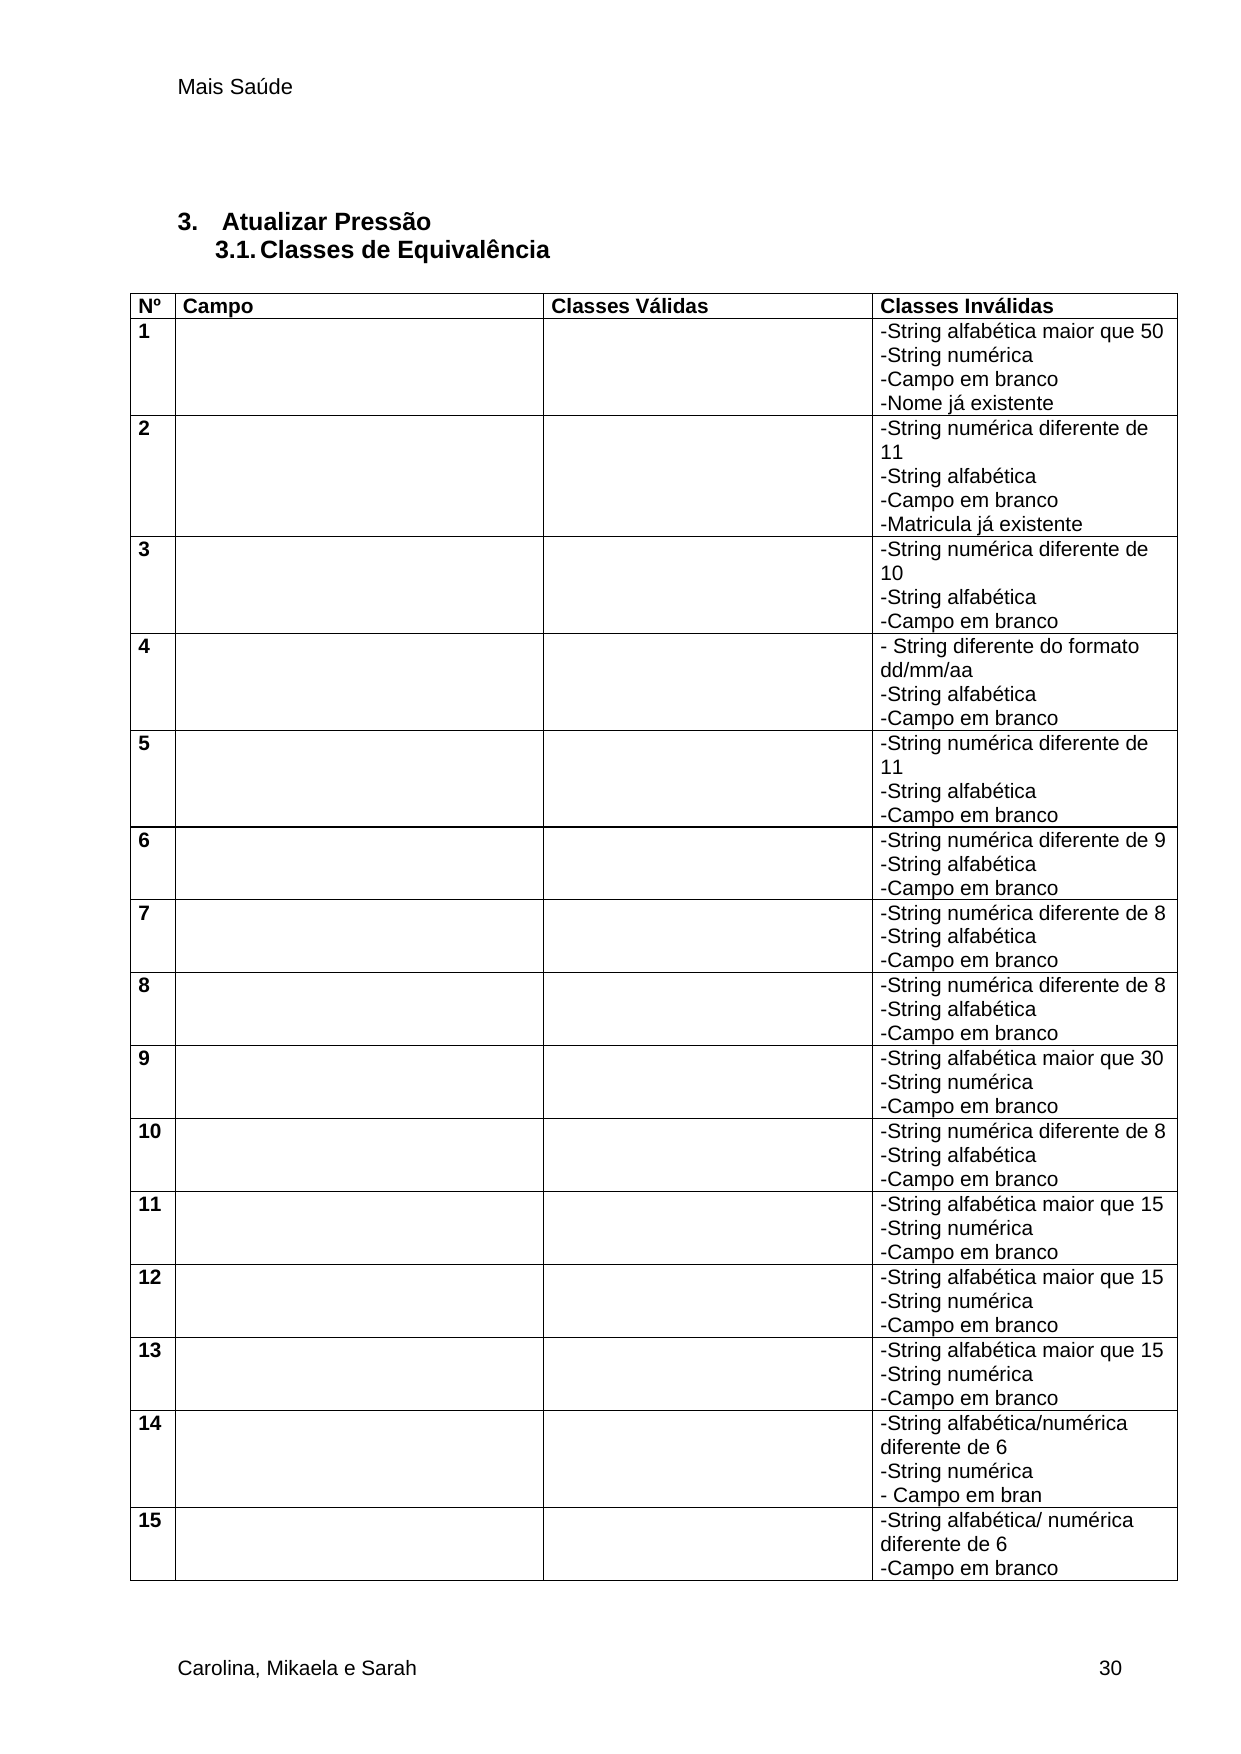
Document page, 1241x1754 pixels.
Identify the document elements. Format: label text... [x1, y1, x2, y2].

table_cell [176, 1119, 543, 1191]
table_cell [544, 416, 872, 536]
table_cell - String diferente do formato dd/mm/aa -String alfabética -Campo em branco [873, 634, 1177, 729]
table_cell -String alfabética/numérica diferente de 6 -String numérica - Campo em bran [873, 1411, 1177, 1507]
table_cell 6 [131, 828, 175, 899]
table_cell [176, 1411, 543, 1507]
table_cell -String alfabética/ numérica diferente de 6 -Campo em branco [873, 1508, 1177, 1579]
table_cell [176, 537, 543, 633]
table_cell -String alfabética maior que 30 -String numérica -Campo em branco [873, 1046, 1177, 1118]
table_header Classes Válidas [544, 294, 872, 318]
table_cell 9 [131, 1046, 175, 1118]
table_cell [544, 537, 872, 633]
table_cell [176, 1508, 543, 1579]
table_cell [544, 973, 872, 1045]
table_cell -String numérica diferente de 8 -String alfabética -Campo em branco [873, 1119, 1177, 1191]
table_cell 10 [131, 1119, 175, 1191]
table_cell 15 [131, 1508, 175, 1579]
table_cell [544, 1119, 872, 1191]
table_cell [544, 1508, 872, 1579]
table_cell [544, 828, 872, 899]
table_cell 14 [131, 1411, 175, 1507]
table_cell [544, 1265, 872, 1337]
table_header Campo [176, 294, 543, 318]
table_cell [176, 1338, 543, 1410]
table_cell [544, 1046, 872, 1118]
table_cell 3 [131, 537, 175, 633]
table_cell -String numérica diferente de 8 -String alfabética -Campo em branco [873, 900, 1177, 972]
table_cell [176, 634, 543, 729]
table_cell [544, 900, 872, 972]
table_cell [544, 634, 872, 729]
table_cell [544, 1192, 872, 1264]
table_cell 7 [131, 900, 175, 972]
text Atualizar Pressão [177, 207, 1122, 236]
table_cell [176, 828, 543, 899]
list Classes de Equivalência [215, 236, 1122, 264]
table_cell [176, 1265, 543, 1337]
table_cell [544, 319, 872, 415]
table_cell -String numérica diferente de 11 -String alfabética -Campo em branco -Matricula já existente [873, 416, 1177, 536]
table_cell -String numérica diferente de 9 -String alfabética -Campo em branco [873, 828, 1177, 899]
table_cell 8 [131, 973, 175, 1045]
table_cell 5 [131, 731, 175, 826]
table_cell [176, 416, 543, 536]
table_cell -String numérica diferente de 10 -String alfabética -Campo em branco [873, 537, 1177, 633]
table_cell 13 [131, 1338, 175, 1410]
table_cell [176, 1192, 543, 1264]
table_cell 1 [131, 319, 175, 415]
table_cell [176, 973, 543, 1045]
table_cell -String numérica diferente de 11 -String alfabética -Campo em branco [873, 731, 1177, 826]
table_cell [544, 1411, 872, 1507]
table_cell -String numérica diferente de 8 -String alfabética -Campo em branco [873, 973, 1177, 1045]
table_cell [544, 1338, 872, 1410]
table_cell -String alfabética maior que 15 -String numérica -Campo em branco [873, 1338, 1177, 1410]
table_cell 11 [131, 1192, 175, 1264]
table_header Nº [131, 294, 175, 318]
table_header Classes Inválidas [873, 294, 1177, 318]
table_cell [544, 731, 872, 826]
table_cell 12 [131, 1265, 175, 1337]
table_cell [176, 1046, 543, 1118]
table_cell [176, 731, 543, 826]
table_cell 4 [131, 634, 175, 729]
table_cell -String alfabética maior que 15 -String numérica -Campo em branco [873, 1265, 1177, 1337]
table_cell -String alfabética maior que 50 -String numérica -Campo em branco -Nome já existente [873, 319, 1177, 415]
table_cell -String alfabética maior que 15 -String numérica -Campo em branco [873, 1192, 1177, 1264]
table_cell [176, 900, 543, 972]
table_cell [176, 319, 543, 415]
table_cell 2 [131, 416, 175, 536]
